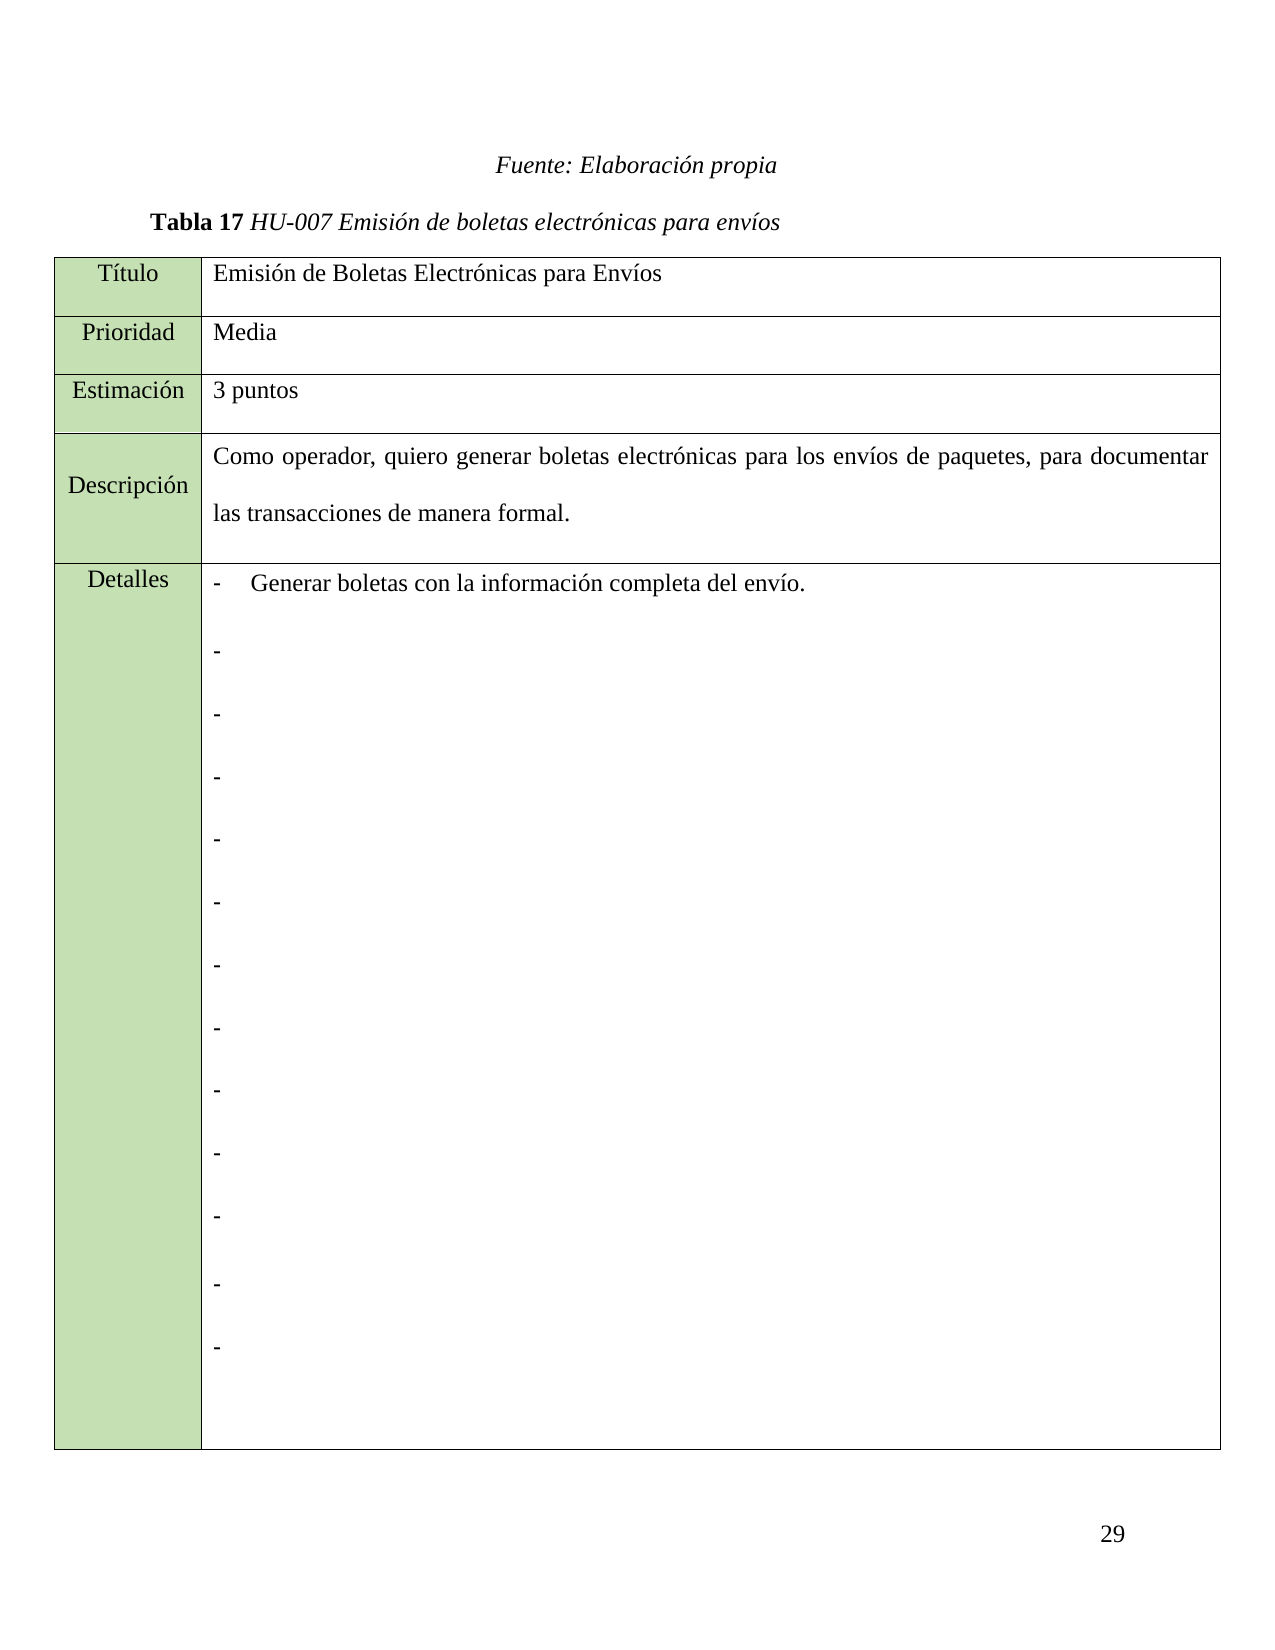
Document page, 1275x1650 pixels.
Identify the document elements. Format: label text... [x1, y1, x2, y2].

table_cell Detalles [55, 564, 201, 1449]
table_cell Media [202, 317, 1220, 374]
text Tabla 17 HU-007 Emisión de boletas electrónicas para envíos [150, 207, 1125, 236]
table_cell Estimación [55, 375, 201, 432]
table_cell 3 puntos [202, 375, 1220, 432]
table_cell Descripción [55, 434, 201, 563]
table_cell Prioridad [55, 317, 201, 374]
table_header Emisión de Boletas Electrónicas para Envíos [202, 258, 1220, 316]
table_header Título [55, 258, 201, 316]
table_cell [202, 564, 1220, 1449]
text Fuente: Elaboración propia [150, 150, 1125, 179]
table_cell Como operador, quiero generar boletas electrónicas para los envíos de paquetes, para documentar las transacciones de manera formal. [202, 434, 1220, 563]
